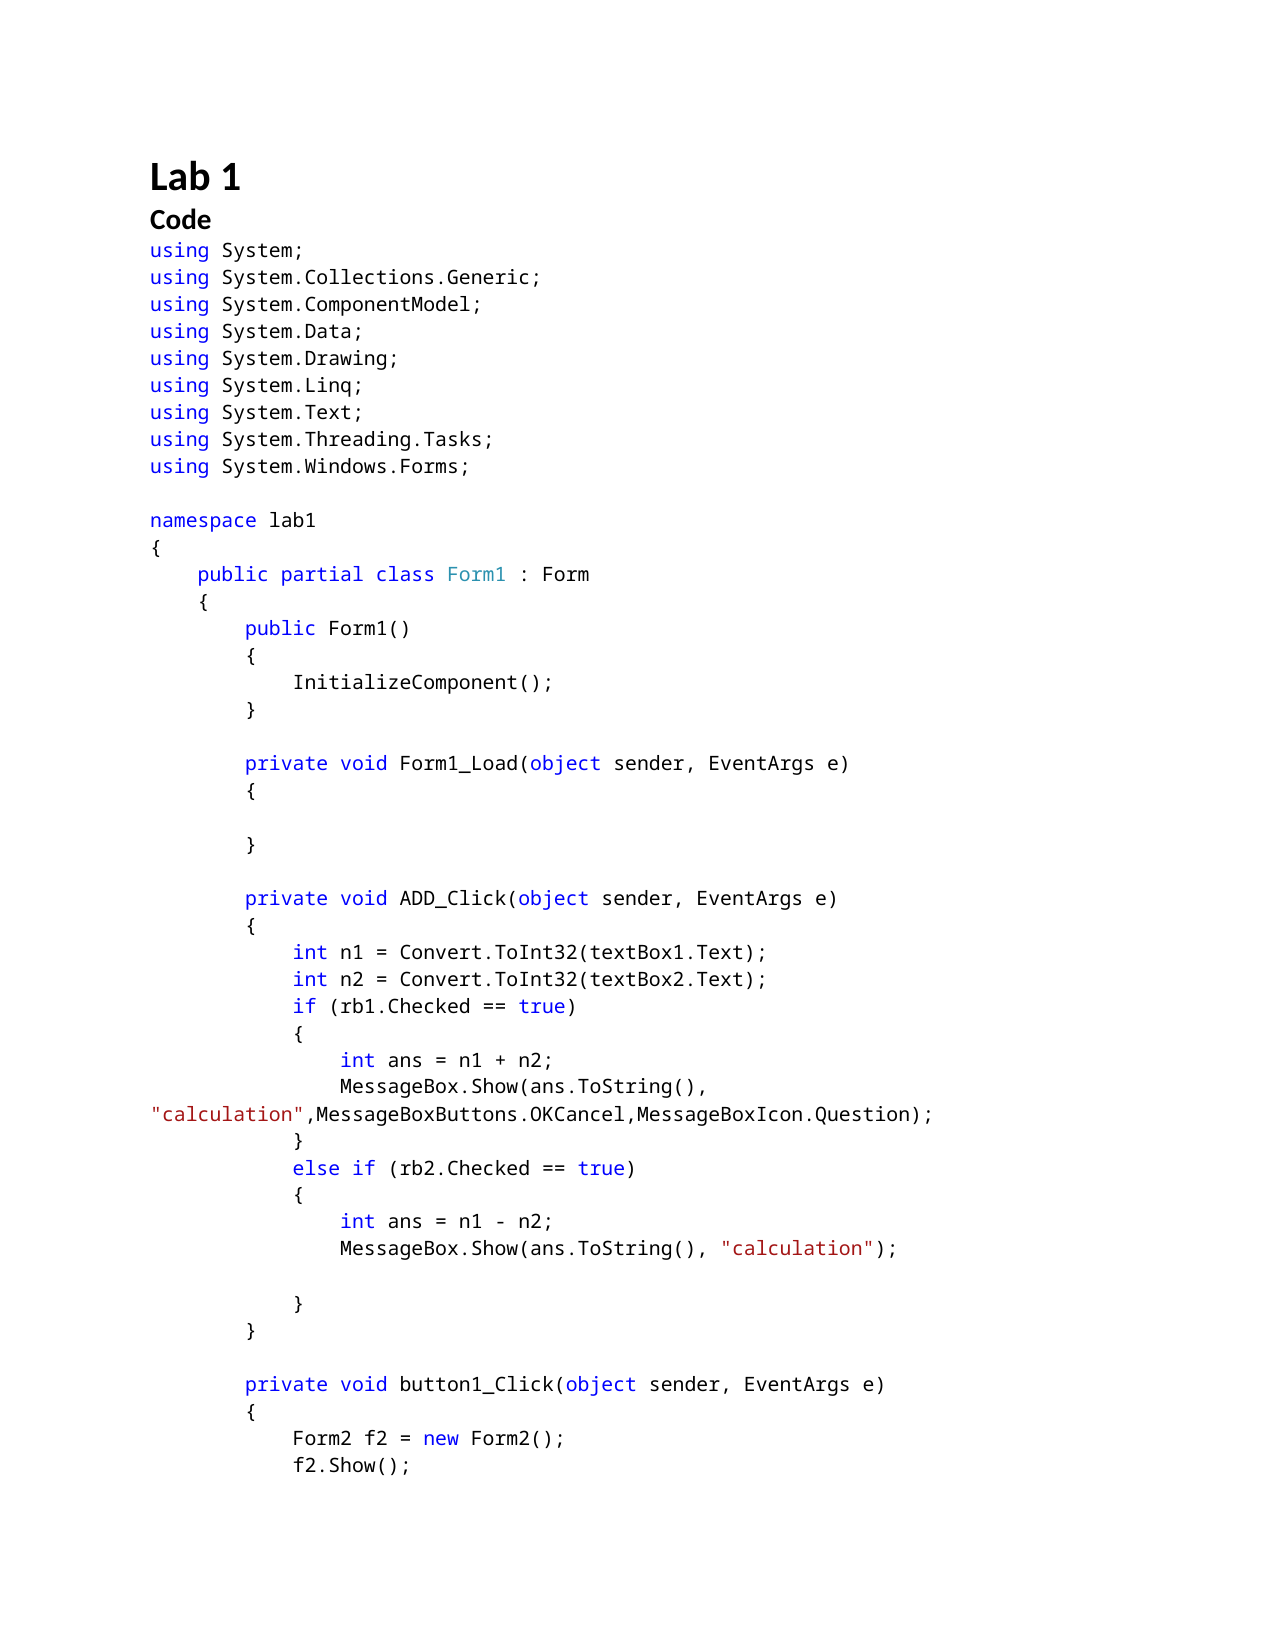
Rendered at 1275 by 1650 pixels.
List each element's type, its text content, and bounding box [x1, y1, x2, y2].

text } [150, 830, 1125, 857]
text MessageBox.Show(ans.ToString(), "calculation"); [150, 1235, 1125, 1262]
text else if (rb2.Checked == true) [150, 1154, 1125, 1181]
text using System.Text; [150, 398, 1125, 425]
text Form2 f2 = new Form2(); [150, 1424, 1125, 1452]
text private void ADD_Click(object sender, EventArgs e) [150, 884, 1125, 911]
text { [150, 1019, 1125, 1046]
text { [150, 1181, 1125, 1208]
text using System.Collections.Generic; [150, 263, 1125, 290]
text } [150, 1290, 1125, 1317]
text f2.Show(); [150, 1452, 1125, 1478]
text using System.Data; [150, 317, 1125, 344]
text int n1 = Convert.ToInt32(textBox1.Text); [150, 938, 1125, 965]
text } [150, 1127, 1125, 1154]
text if (rb1.Checked == true) [150, 992, 1125, 1019]
text { [150, 911, 1125, 938]
text using System.Linq; [150, 371, 1125, 398]
text } [150, 1317, 1125, 1344]
text } [150, 695, 1125, 722]
text using System.Threading.Tasks; [150, 425, 1125, 452]
text int ans = n1 - n2; [150, 1208, 1125, 1235]
text int ans = n1 + n2; [150, 1046, 1125, 1073]
text int n2 = Convert.ToInt32(textBox2.Text); [150, 965, 1125, 992]
text { [150, 641, 1125, 668]
text using System.Windows.Forms; [150, 452, 1125, 479]
text InitializeComponent(); [150, 668, 1125, 695]
text using System; [150, 236, 1125, 263]
text MessageBox.Show(ans.ToString(), "calculation",MessageBoxButtons.OKCancel,MessageBoxIcon.Question); [150, 1073, 1125, 1127]
text Lab 1 [150, 150, 1125, 201]
text public Form1() [150, 614, 1125, 641]
text { [150, 776, 1125, 803]
text namespace lab1 [150, 506, 1125, 533]
text { [150, 1398, 1125, 1424]
text private void button1_Click(object sender, EventArgs e) [150, 1371, 1125, 1398]
text private void Form1_Load(object sender, EventArgs e) [150, 749, 1125, 776]
text using System.Drawing; [150, 344, 1125, 371]
text using System.ComponentModel; [150, 290, 1125, 317]
text Code [150, 201, 1125, 236]
text { [150, 587, 1125, 614]
text { [150, 533, 1125, 560]
text public partial class Form1 : Form [150, 560, 1125, 587]
